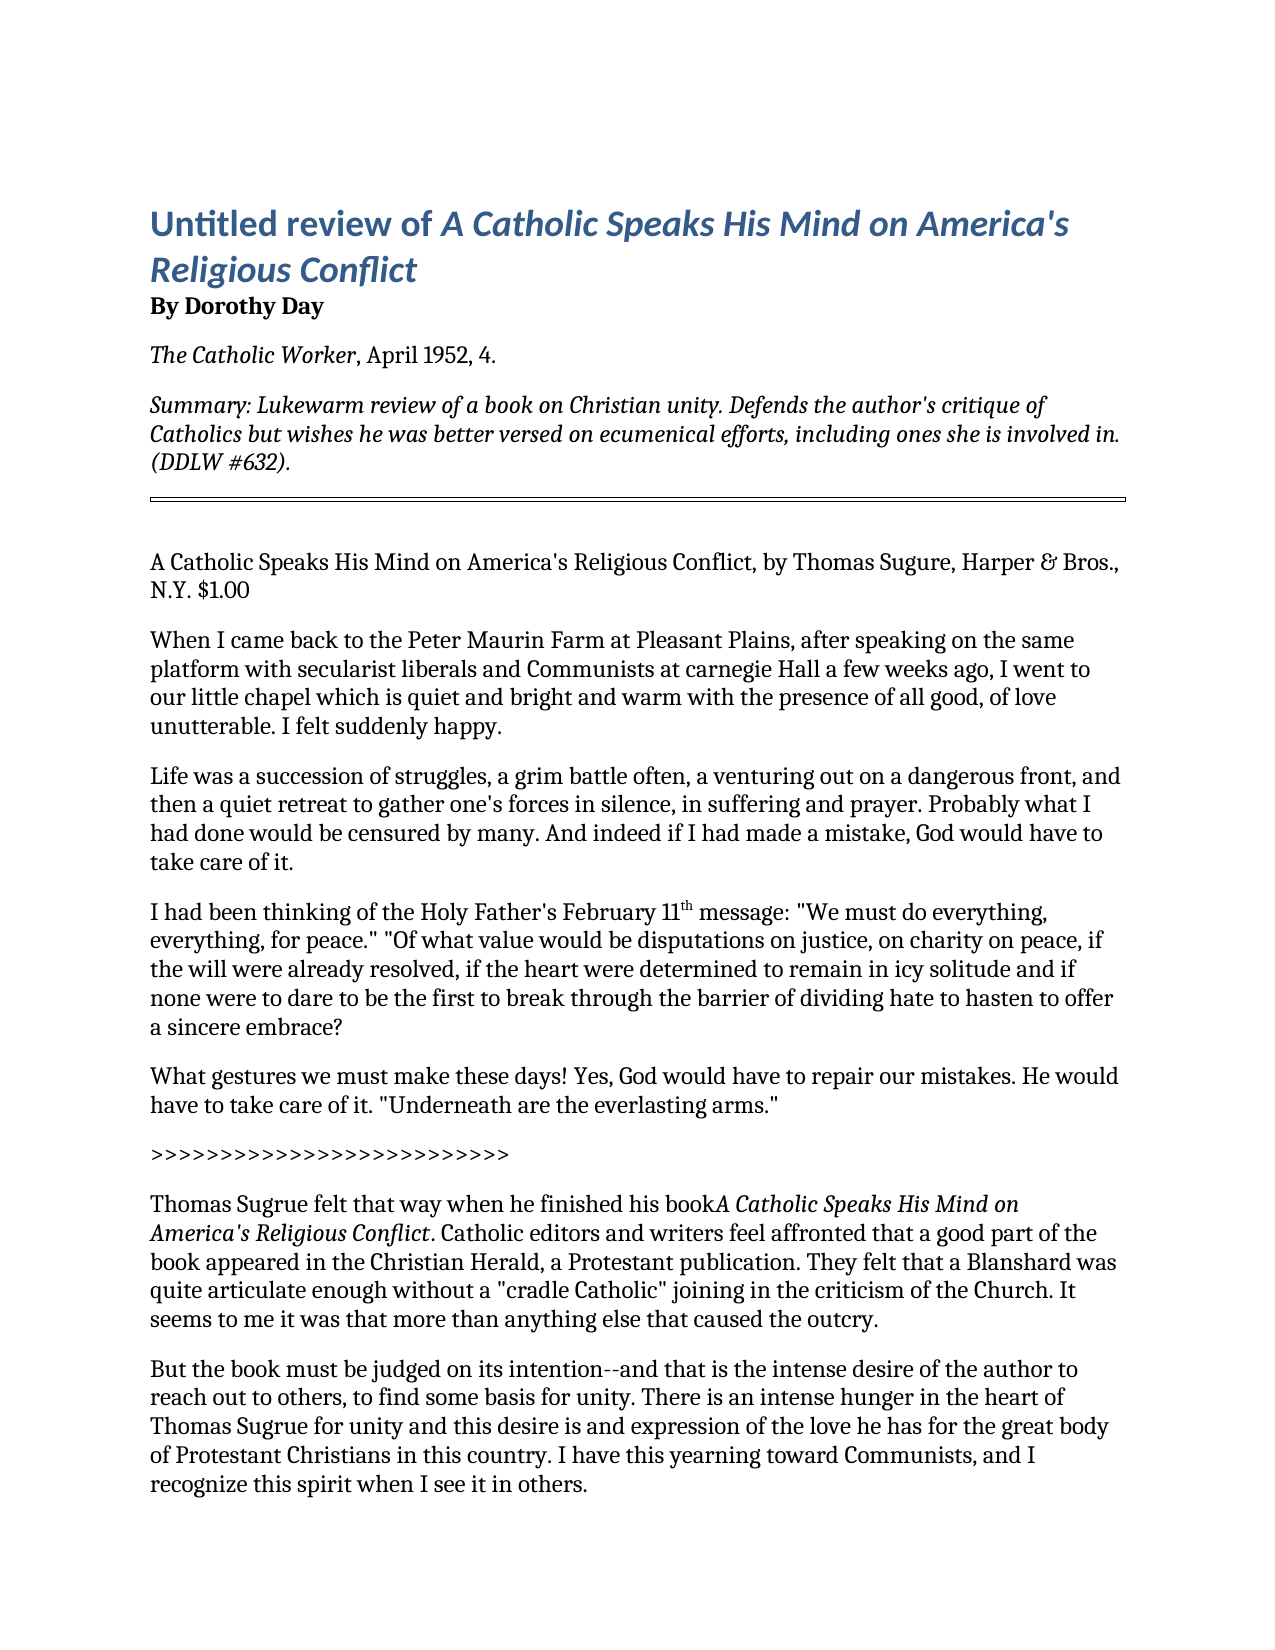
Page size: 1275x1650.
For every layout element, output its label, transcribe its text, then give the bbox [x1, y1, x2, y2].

text A Catholic Speaks His Mind on America's Religious Conflict, by Thomas Sugure, Harper & Bros., N.Y. $1.00 [150, 547, 1125, 605]
text By Dorothy Day [150, 292, 1125, 320]
text Thomas Sugrue felt that way when he finished his bookA Catholic Speaks His Mind on America's Religious Conflict. Catholic editors and writers feel affronted that a good part of the book appeared in the Christian Herald, a Protestant publication. They felt that a Blanshard was quite articulate enough without a "cradle Catholic" joining in the criticism of the Church. It seems to me it was that more than anything else that caused the outcry. [150, 1190, 1125, 1334]
text >>>>>>>>>>>>>>>>>>>>>>>>>> [150, 1140, 1125, 1169]
subtitle Untitled review of A Catholic Speaks His Mind on America's Religious Conflict [150, 200, 1125, 292]
text The Catholic Worker, April 1952, 4. [150, 341, 1125, 370]
text But the book must be judged on its intention--and that is the intense desire of the author to reach out to others, to find some basis for unity. There is an intense hunger in the heart of Thomas Sugrue for unity and this desire is and expression of the love he has for the great body of Protestant Christians in this country. I have this yearning toward Communists, and I recognize this spirit when I see it in others. [150, 1354, 1125, 1498]
text Summary: Lukewarm review of a book on Christian unity. Defends the author's critique of Catholics but wishes he was better versed on ecumenical efforts, including ones she is involved in. (DDLW #632). [150, 391, 1125, 477]
text What gestures we must make these days! Yes, God would have to repair our mistakes. He would have to take care of it. "Underneath are the everlasting arms." [150, 1062, 1125, 1119]
text I had been thinking of the Holy Father's February 11th message: "We must do everything, everything, for peace." "Of what value would be disputations on justice, on charity on peace, if the will were already resolved, if the heart were determined to remain in icy solitude and if none were to dare to be the first to break through the barrier of dividing hate to hasten to offer a sincere embrace? [150, 897, 1125, 1041]
text Life was a succession of struggles, a grim battle often, a venturing out on a dangerous front, and then a quiet retreat to gather one's forces in silence, in suffering and prayer. Probably what I had done would be censured by many. And indeed if I had made a mistake, God would have to take care of it. [150, 762, 1125, 877]
text When I came back to the Peter Maurin Farm at Pleasant Plains, after speaking on the same platform with secularist liberals and Communists at carnegie Hall a few weeks ago, I went to our little chapel which is quiet and bright and warm with the presence of all good, of love unutterable. I felt suddenly happy. [150, 626, 1125, 741]
